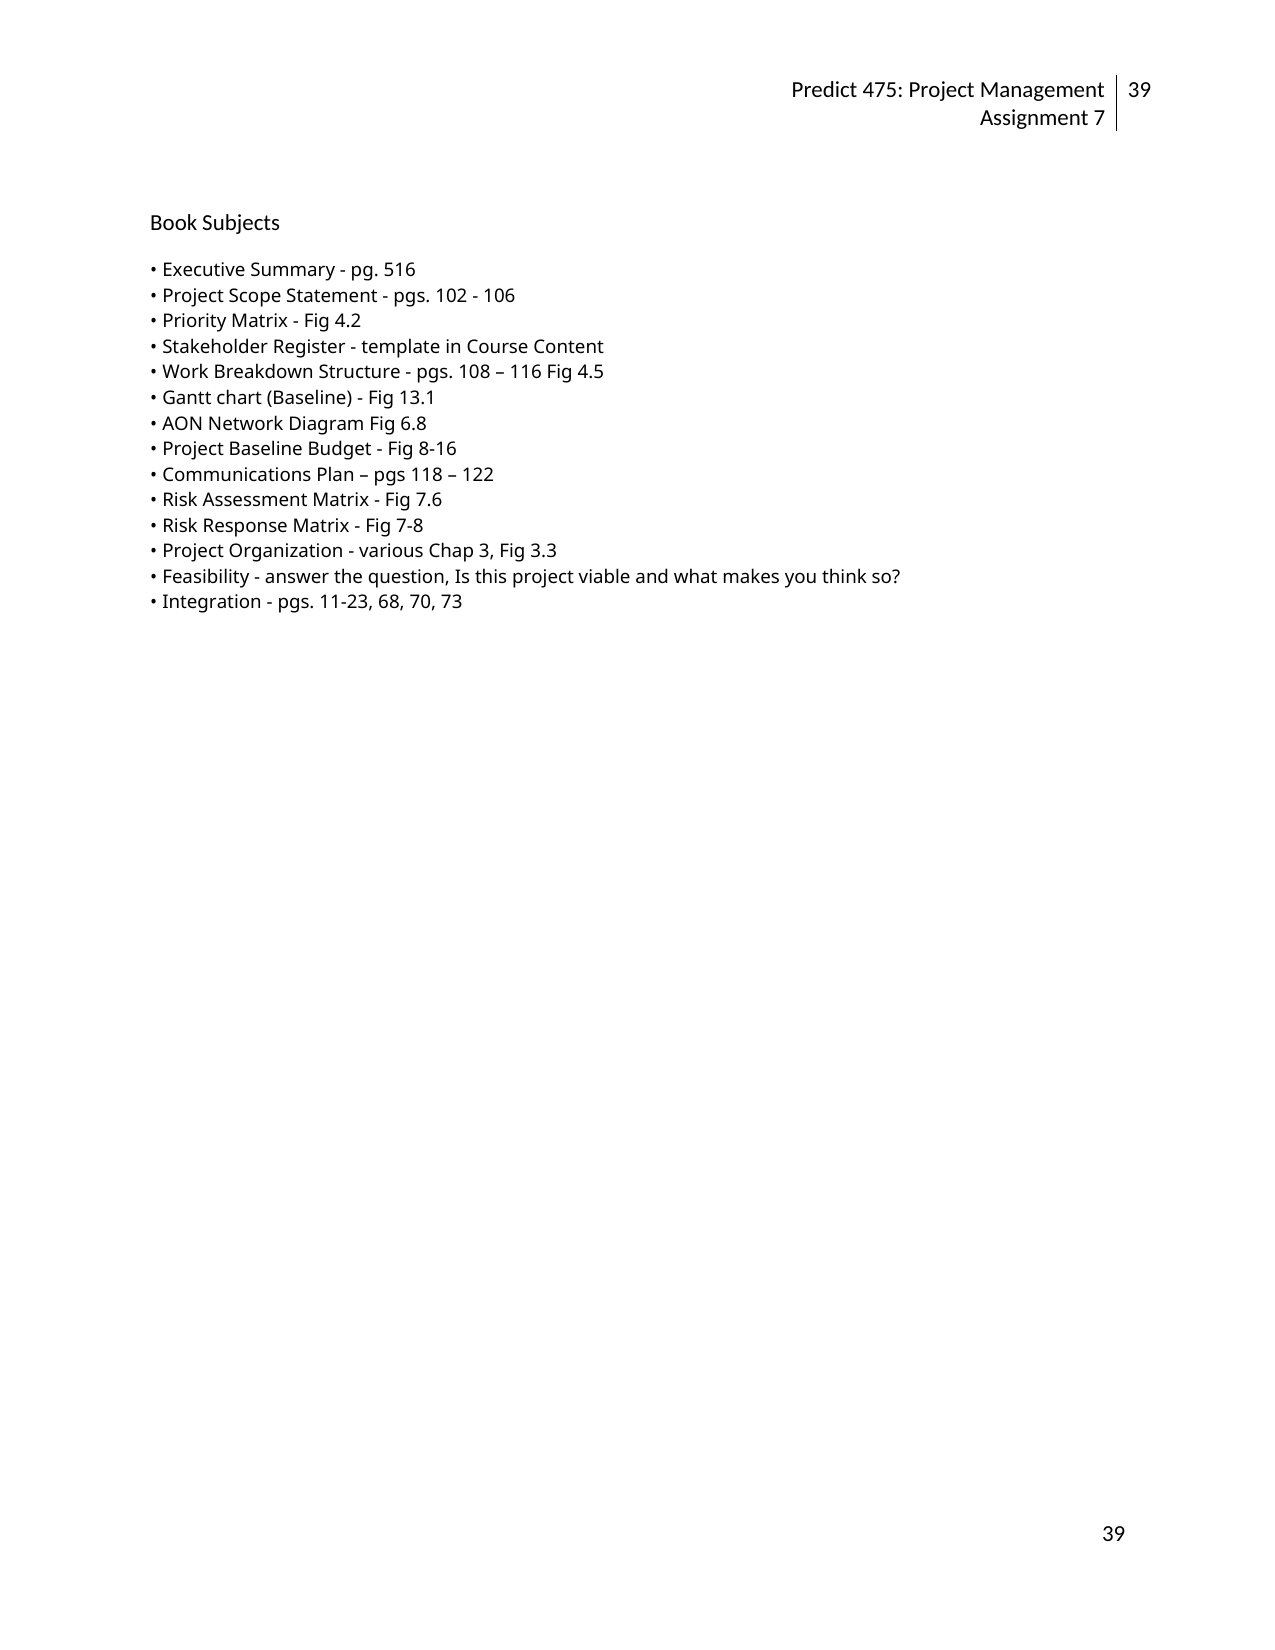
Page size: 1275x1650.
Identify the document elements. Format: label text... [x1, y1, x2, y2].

text Book Subjects [150, 208, 1125, 236]
text • Executive Summary - pg. 516 • Project Scope Statement - pgs. 102 - 106 • Priority Matrix - Fig 4.2 • Stakeholder Register - template in Course Content • Work Breakdown Structure - pgs. 108 – 116 Fig 4.5 • Gantt chart (Baseline) - Fig 13.1 • AON Network Diagram Fig 6.8 • Project Baseline Budget - Fig 8-16 • Communications Plan – pgs 118 – 122 • Risk Assessment Matrix - Fig 7.6 • Risk Response Matrix - Fig 7-8 • Project Organization - various Chap 3, Fig 3.3 • Feasibility - answer the question, Is this project viable and what makes you think so? • Integration - pgs. 11-23, 68, 70, 73 [150, 257, 1125, 614]
